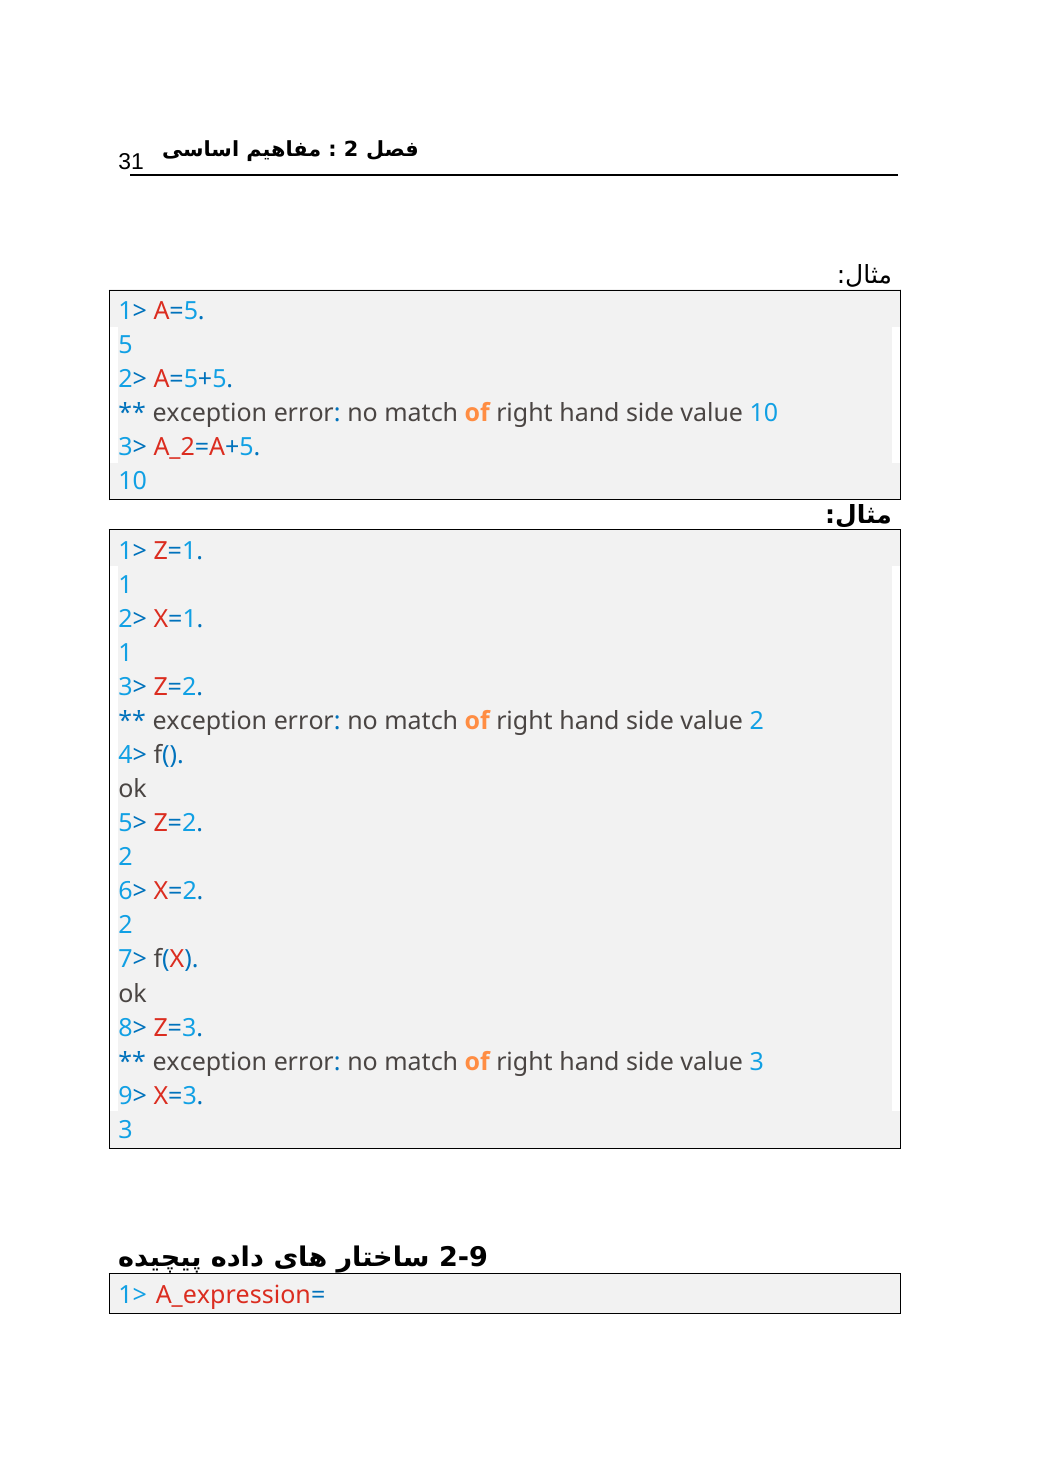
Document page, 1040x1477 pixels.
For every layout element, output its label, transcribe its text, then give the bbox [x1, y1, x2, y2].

text 5 [118, 327, 892, 361]
subtitle 2-9 ساختار های داده پیچیده [118, 1242, 892, 1273]
text 5> Z=2. [118, 805, 892, 839]
text 4> f(). [118, 737, 892, 771]
text 2 [118, 907, 892, 941]
text 7> f(X). [118, 941, 892, 975]
text 3> A_2=A+5. [118, 429, 892, 460]
text 2> X=1. [118, 601, 892, 634]
text 9> X=3. [118, 1077, 892, 1108]
text 2> A=5+5. [118, 361, 892, 395]
text ** exception error: no match of right hand side value 2 [118, 703, 892, 737]
text 1> A=5. [110, 291, 900, 327]
text ok [118, 771, 892, 805]
text 6> X=2. [118, 873, 892, 907]
text 10 [110, 460, 900, 499]
text 1> Z=1. [110, 530, 900, 566]
text 2 [118, 839, 892, 873]
list A_expression= [110, 1274, 900, 1313]
text 3> Z=2. [118, 669, 892, 703]
text مثال: [118, 260, 892, 289]
text 8> Z=3. [118, 1009, 892, 1043]
text ** exception error: no match of right hand side value 10 [118, 395, 892, 429]
text ok [118, 975, 892, 1009]
text 1 [118, 634, 892, 669]
text 1 [118, 566, 892, 601]
text مثال: [118, 500, 892, 529]
text 3 [110, 1108, 900, 1148]
text ** exception error: no match of right hand side value 3 [118, 1043, 892, 1077]
